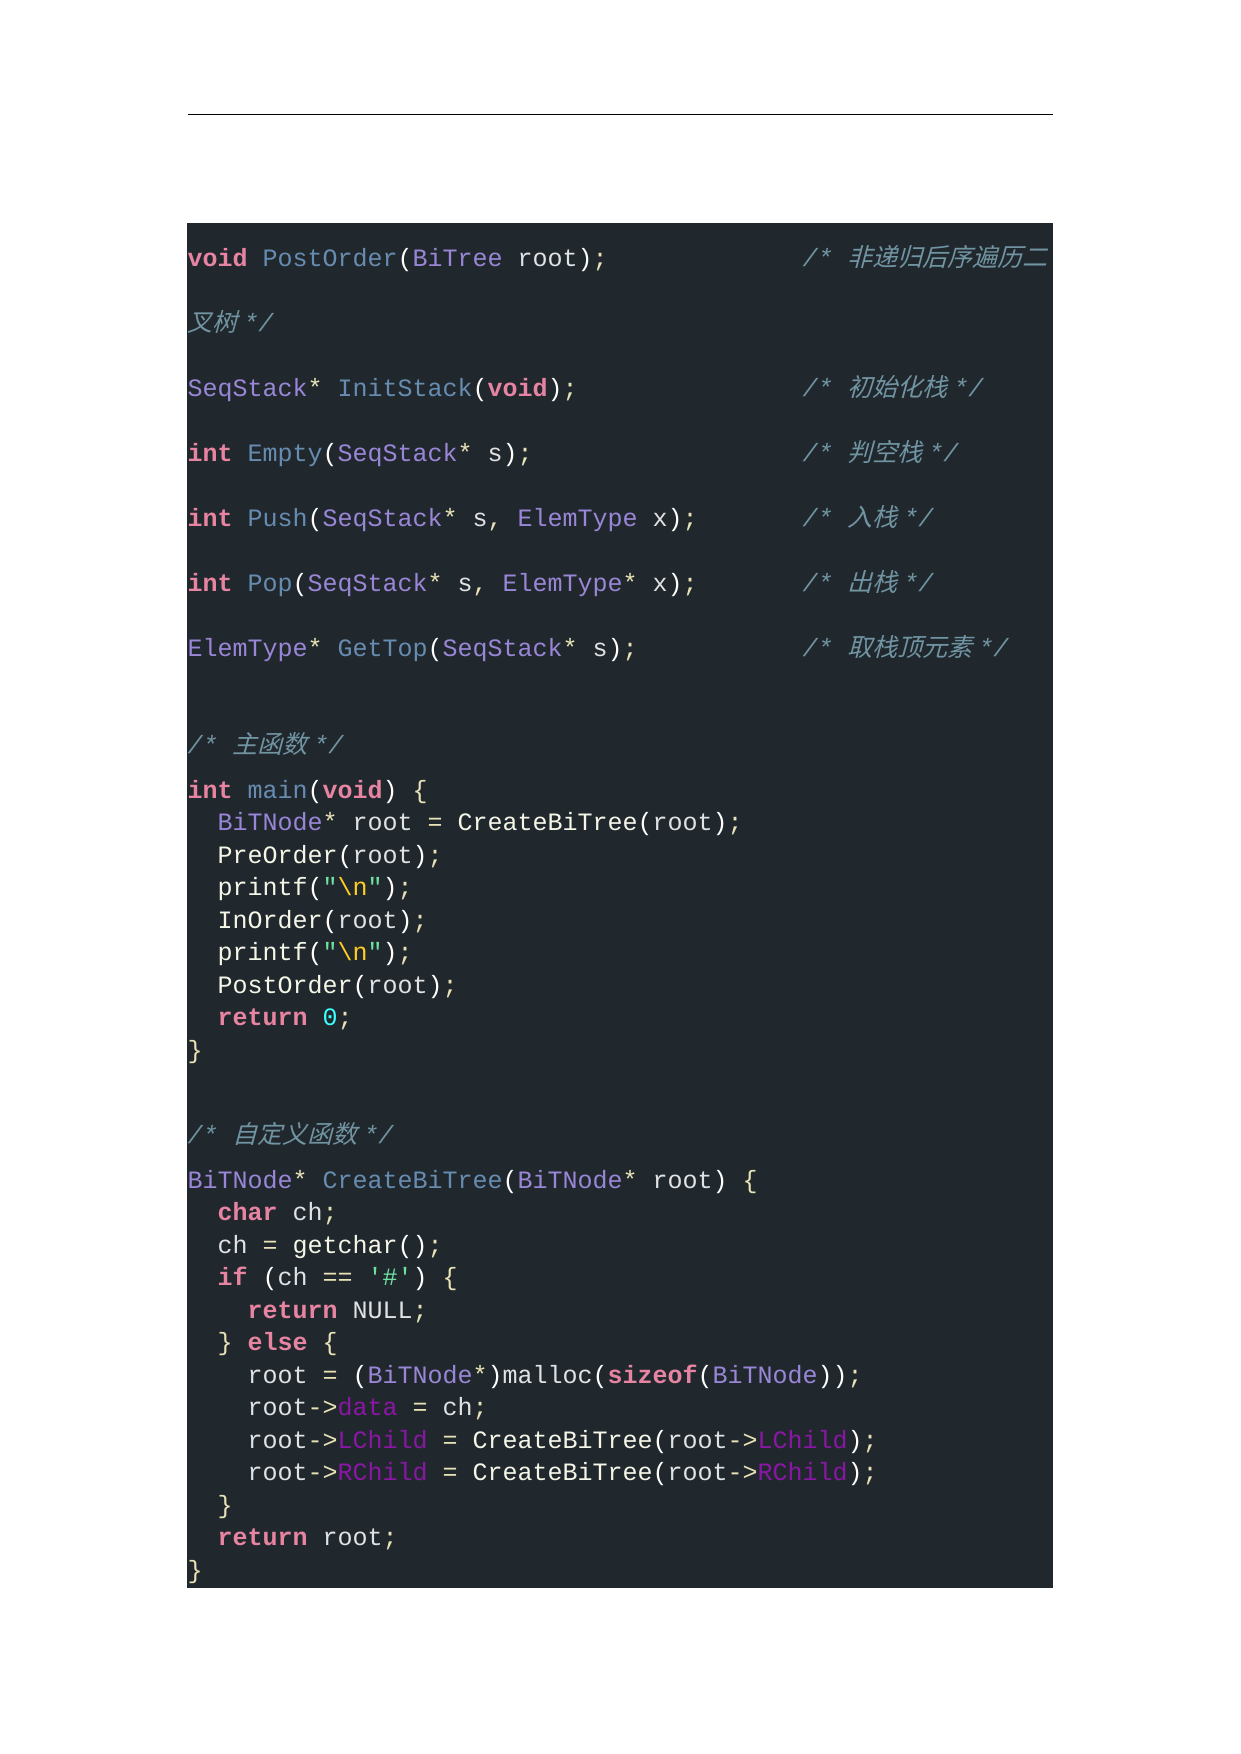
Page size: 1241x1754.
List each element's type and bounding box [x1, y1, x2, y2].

text [187, 223, 1053, 1588]
